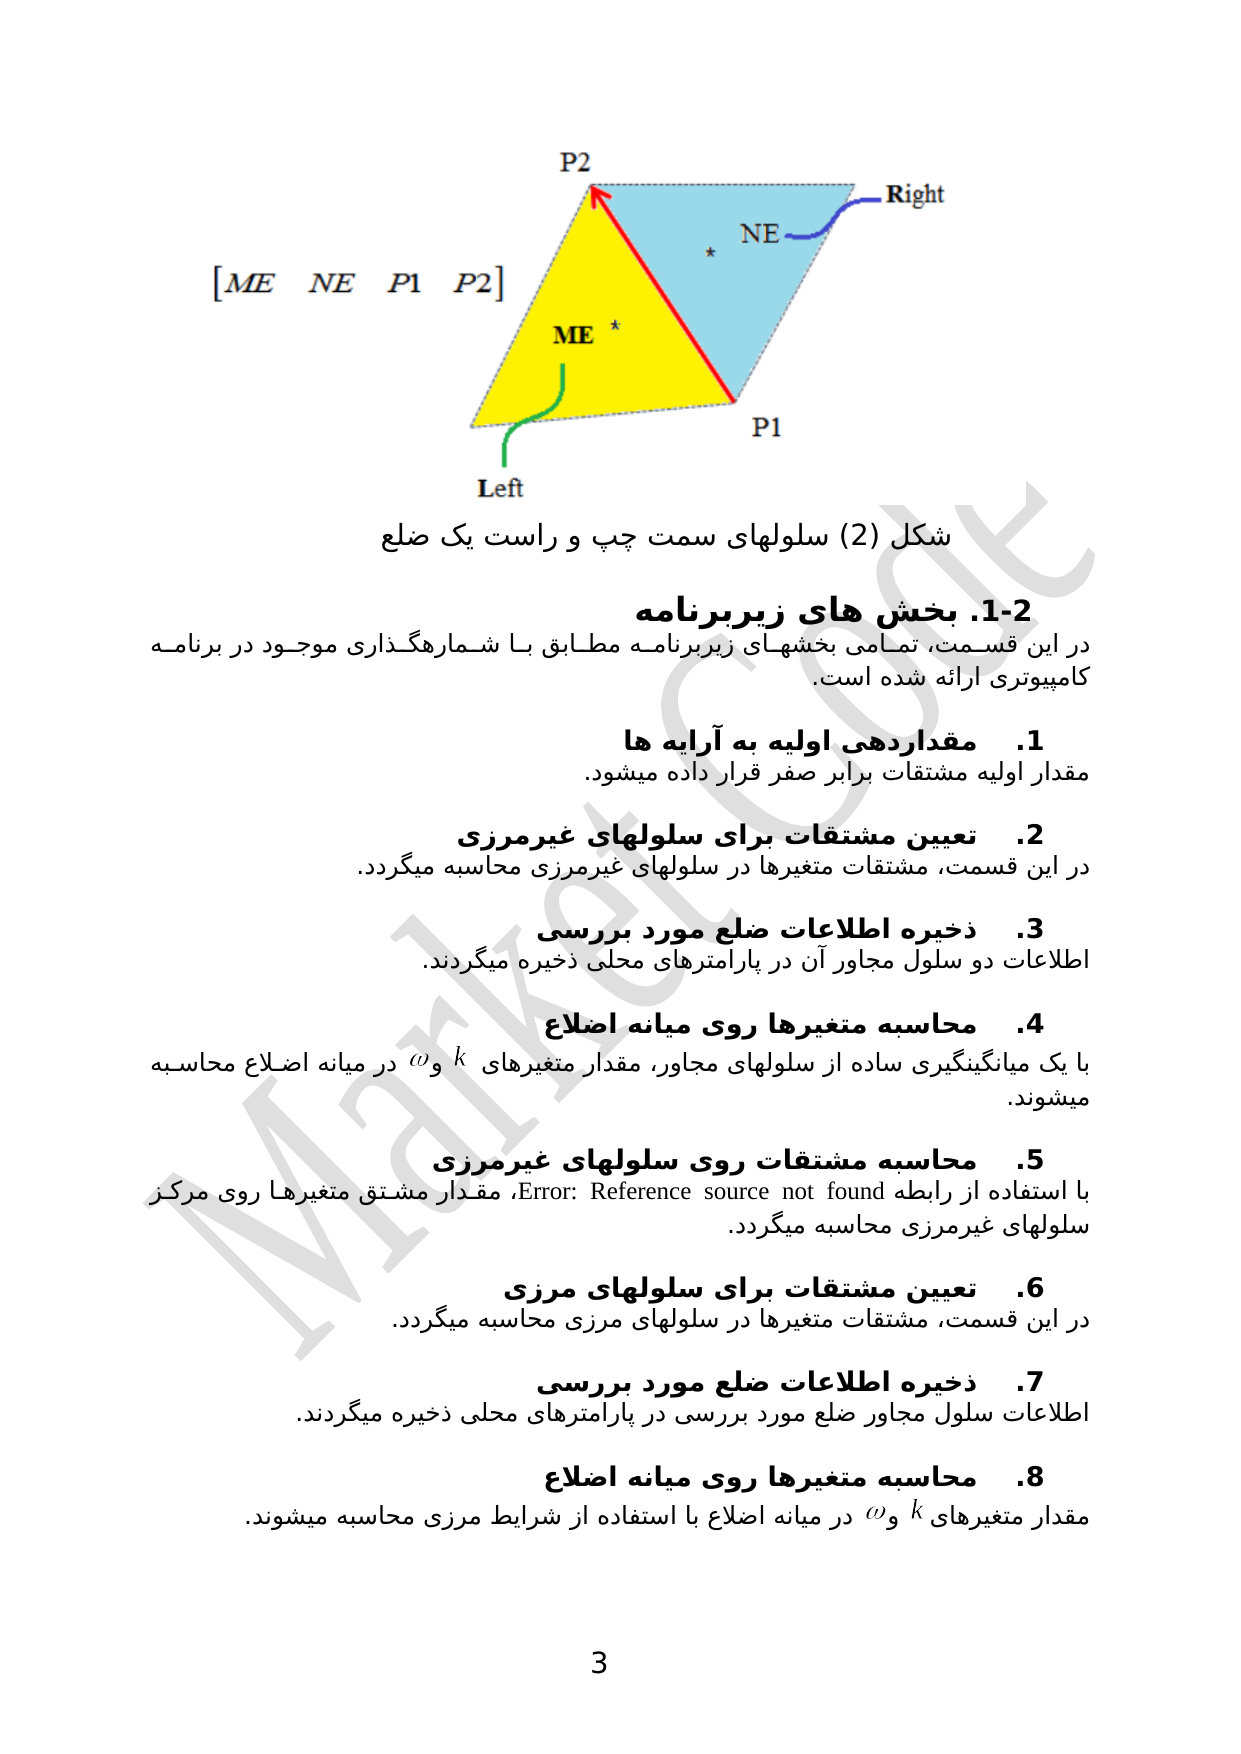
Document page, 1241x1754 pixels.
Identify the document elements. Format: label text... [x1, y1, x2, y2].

list تعیین مشتقات برای سلولهای مرزی [150, 1272, 1015, 1304]
text در این قسمت، مشتقات متغیرها در سلولهای غیرمرزی محاسبه میگردد. [150, 851, 1090, 880]
list محاسبه متغیرها روی میانه اضلاع [150, 1461, 1015, 1493]
list ذخیره اطلاعات ضلع مورد بررسی [150, 1367, 1015, 1398]
picture [214, 150, 1026, 505]
text در این قسمت، تمامی بخشهای زیربرنامه مطابق با شمارهگذاری موجود در برنامه کامپیوتری ارائه شده است. [150, 629, 1090, 692]
list ذخیره اطلاعات ضلع مورد بررسی [150, 914, 1015, 945]
list تعیین مشتقات برای سلولهای غیرمرزی [150, 819, 1015, 851]
text در این قسمت، مشتقات متغیرها در سلولهای مرزی محاسبه میگردد. [150, 1304, 1090, 1333]
text اطلاعات سلول مجاور ضلع مورد بررسی در پارامترهای محلی ذخیره میگردند. [150, 1398, 1090, 1427]
text مقدار متغیرهای و در میانه اضلاع با استفاده از شرایط مرزی محاسبه میشوند. [150, 1493, 1090, 1530]
text سلولهای سمت چپ و راست یک ضلع [150, 519, 1060, 553]
text مقدار اولیه مشتقات برابر صفر قرار داده میشود. [150, 757, 1090, 786]
text با یک میانگینگیری ساده از سلولهای مجاور، مقدار متغیرهای و در میانه اضلاع محاسبه میشوند. [150, 1040, 1090, 1111]
text اطلاعات دو سلول مجاور آن در پارامترهای محلی ذخیره میگردند. [150, 945, 1090, 974]
list محاسبه مشتقات روی سلولهای غیرمرزی [150, 1144, 1015, 1176]
text بخش های زیربرنامه [150, 590, 1000, 629]
list محاسبه متغیرها روی میانه اضلاع [150, 1008, 1015, 1040]
list مقداردهی اولیه به آرایه ها [150, 725, 1015, 757]
